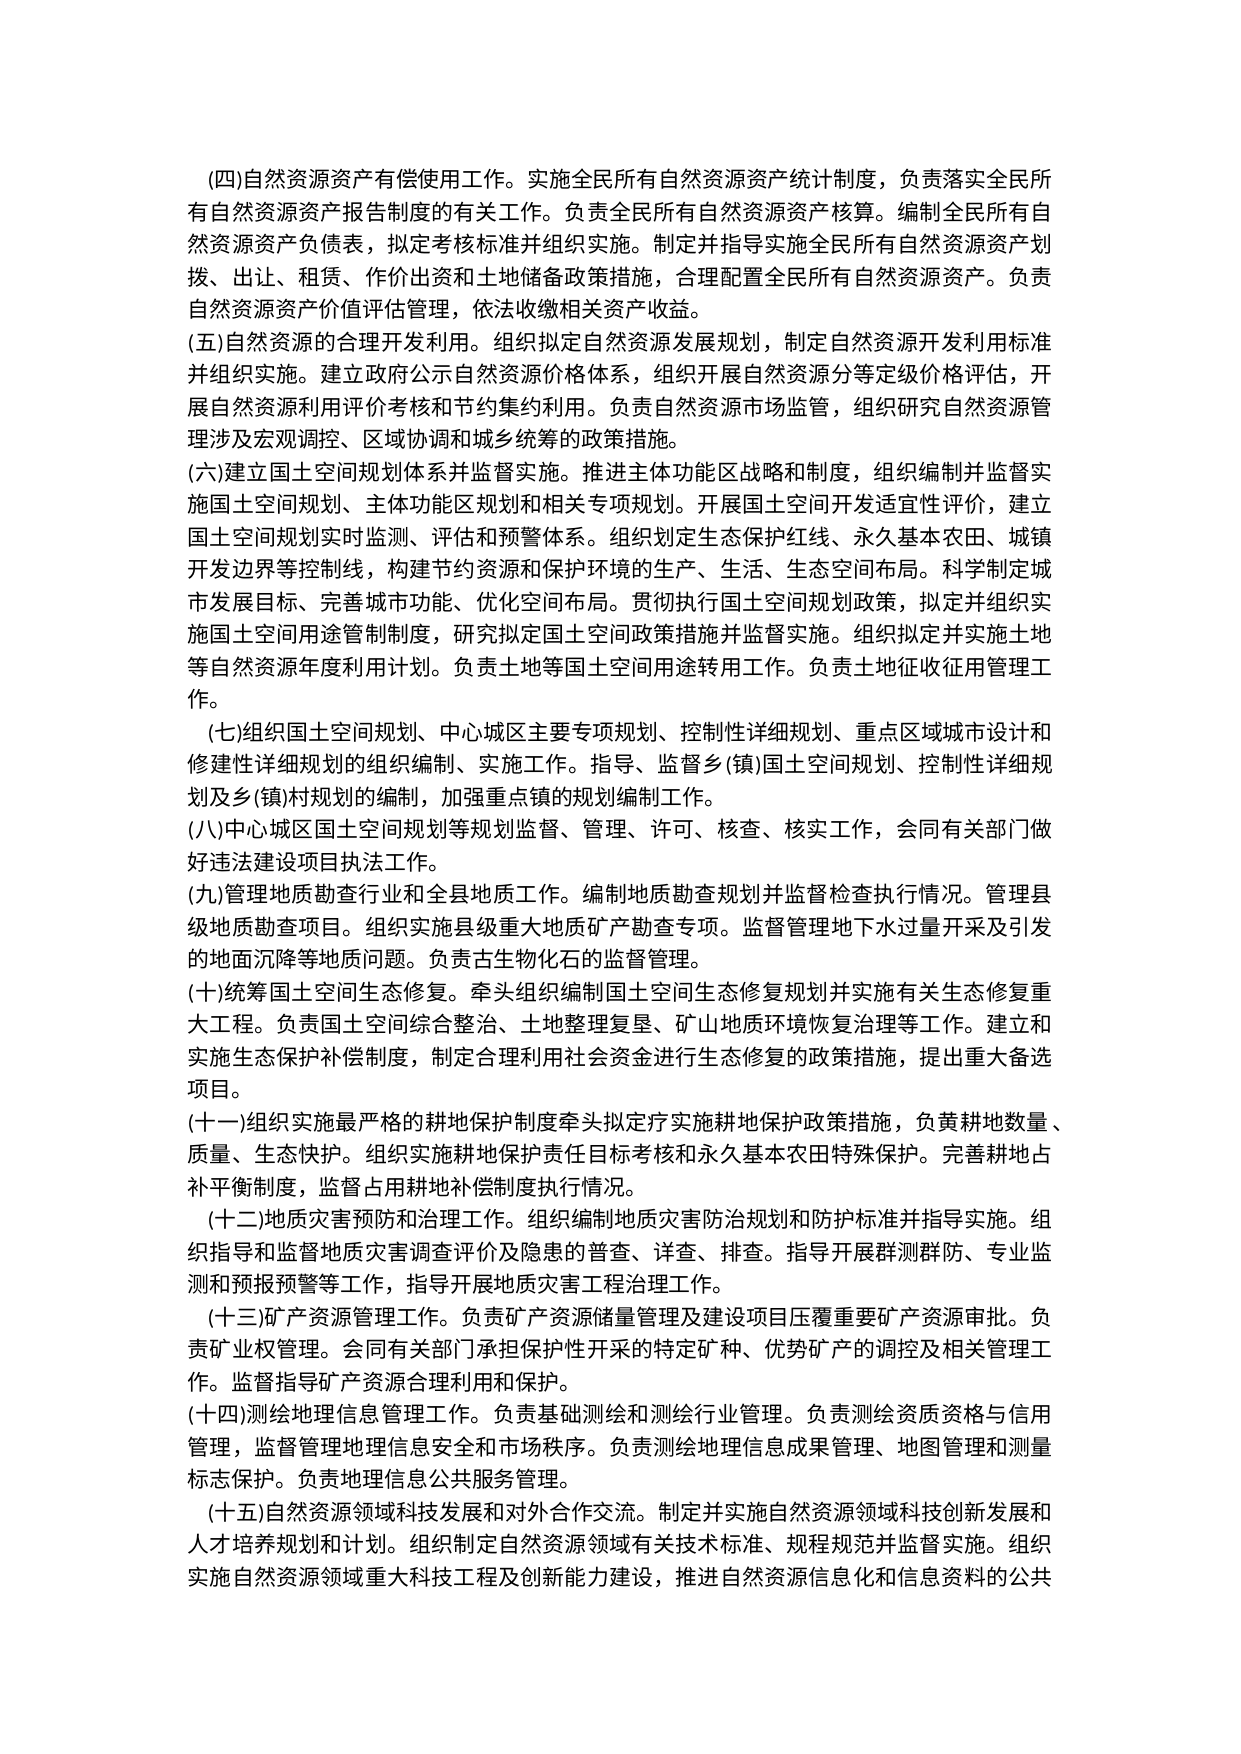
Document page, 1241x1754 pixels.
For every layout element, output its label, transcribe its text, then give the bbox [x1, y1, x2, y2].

list (七)组织国土空间规划、中心城区主要专项规划、控制性详细规划、重点区域城市设计和修建性详细规划的组织编制、实施工作。指导、监督乡(镇)国土空间规划、控制性详细规划及乡(镇)村规划的编制，加强重点镇的规划编制工作。 [187, 714, 1053, 812]
list (六)建立国土空间规划体系并监督实施。推进主体功能区战略和制度，组织编制并监督实施国土空间规划、主体功能区规划和相关专项规划。开展国土空间开发适宜性评价，建立国土空间规划实时监测、评估和预警体系。组织划定生态保护红线、永久基本农田、城镇开发边界等控制线，构建节约资源和保护环境的生产、生活、生态空间布局。科学制定城市发展目标、完善城市功能、优化空间布局。贯彻执行国土空间规划政策，拟定并组织实施国土空间用途管制制度，研究拟定国土空间政策措施并监督实施。组织拟定并实施土地等自然资源年度利用计划。负责土地等国土空间用途转用工作。负责土地征收征用管理工作。 [187, 454, 1053, 714]
list (四)自然资源资产有偿使用工作。实施全民所有自然资源资产统计制度，负责落实全民所有自然资源资产报告制度的有关工作。负责全民所有自然资源资产核算。编制全民所有自然资源资产负债表，拟定考核标准并组织实施。制定并指导实施全民所有自然资源资产划拨、出让、租赁、作价出资和土地储备政策措施，合理配置全民所有自然资源资产。负责自然资源资产价值评估管理，依法收缴相关资产收益。 [187, 162, 1053, 324]
list (十三)矿产资源管理工作。负责矿产资源储量管理及建设项目压覆重要矿产资源审批。负责矿业权管理。会同有关部门承担保护性开采的特定矿种、优势矿产的调控及相关管理工作。监督指导矿产资源合理利用和保护。 [187, 1299, 1053, 1397]
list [187, 1494, 1053, 1592]
list (十一)组织实施最严格的耕地保护制度牵头拟定疗实施耕地保护政策措施，负黄耕地数量、质量、生态快护。组织实施耕地保护责任目标考核和永久基本农田特殊保护。完善耕地占补平衡制度，监督占用耕地补偿制度执行情况。 [187, 1104, 1053, 1202]
list (八)中心城区国土空间规划等规划监督、管理、许可、核查、核实工作，会同有关部门做好违法建设项目执法工作。 [187, 812, 1053, 877]
list (九)管理地质勘查行业和全县地质工作。编制地质勘查规划并监督检查执行情况。管理县级地质勘查项目。组织实施县级重大地质矿产勘查专项。监督管理地下水过量开采及引发的地面沉降等地质问题。负责古生物化石的监督管理。 [187, 877, 1053, 974]
list (五)自然资源的合理开发利用。组织拟定自然资源发展规划，制定自然资源开发利用标准并组织实施。建立政府公示自然资源价格体系，组织开展自然资源分等定级价格评估，开展自然资源利用评价考核和节约集约利用。负责自然资源市场监管，组织研究自然资源管理涉及宏观调控、区域协调和城乡统筹的政策措施。 [187, 324, 1053, 454]
list (十二)地质灾害预防和治理工作。组织编制地质灾害防治规划和防护标准并指导实施。组织指导和监督地质灾害调查评价及隐患的普查、详查、排查。指导开展群测群防、专业监测和预报预警等工作，指导开展地质灾害工程治理工作。 [187, 1202, 1053, 1299]
list (十四)测绘地理信息管理工作。负责基础测绘和测绘行业管理。负责测绘资质资格与信用管理，监督管理地理信息安全和市场秩序。负责测绘地理信息成果管理、地图管理和测量标志保护。负责地理信息公共服务管理。 [187, 1397, 1053, 1494]
list (十)统筹国土空间生态修复。牵头组织编制国土空间生态修复规划并实施有关生态修复重大工程。负责国土空间综合整治、土地整理复垦、矿山地质环境恢复治理等工作。建立和实施生态保护补偿制度，制定合理利用社会资金进行生态修复的政策措施，提出重大备选项目。 [187, 974, 1053, 1104]
